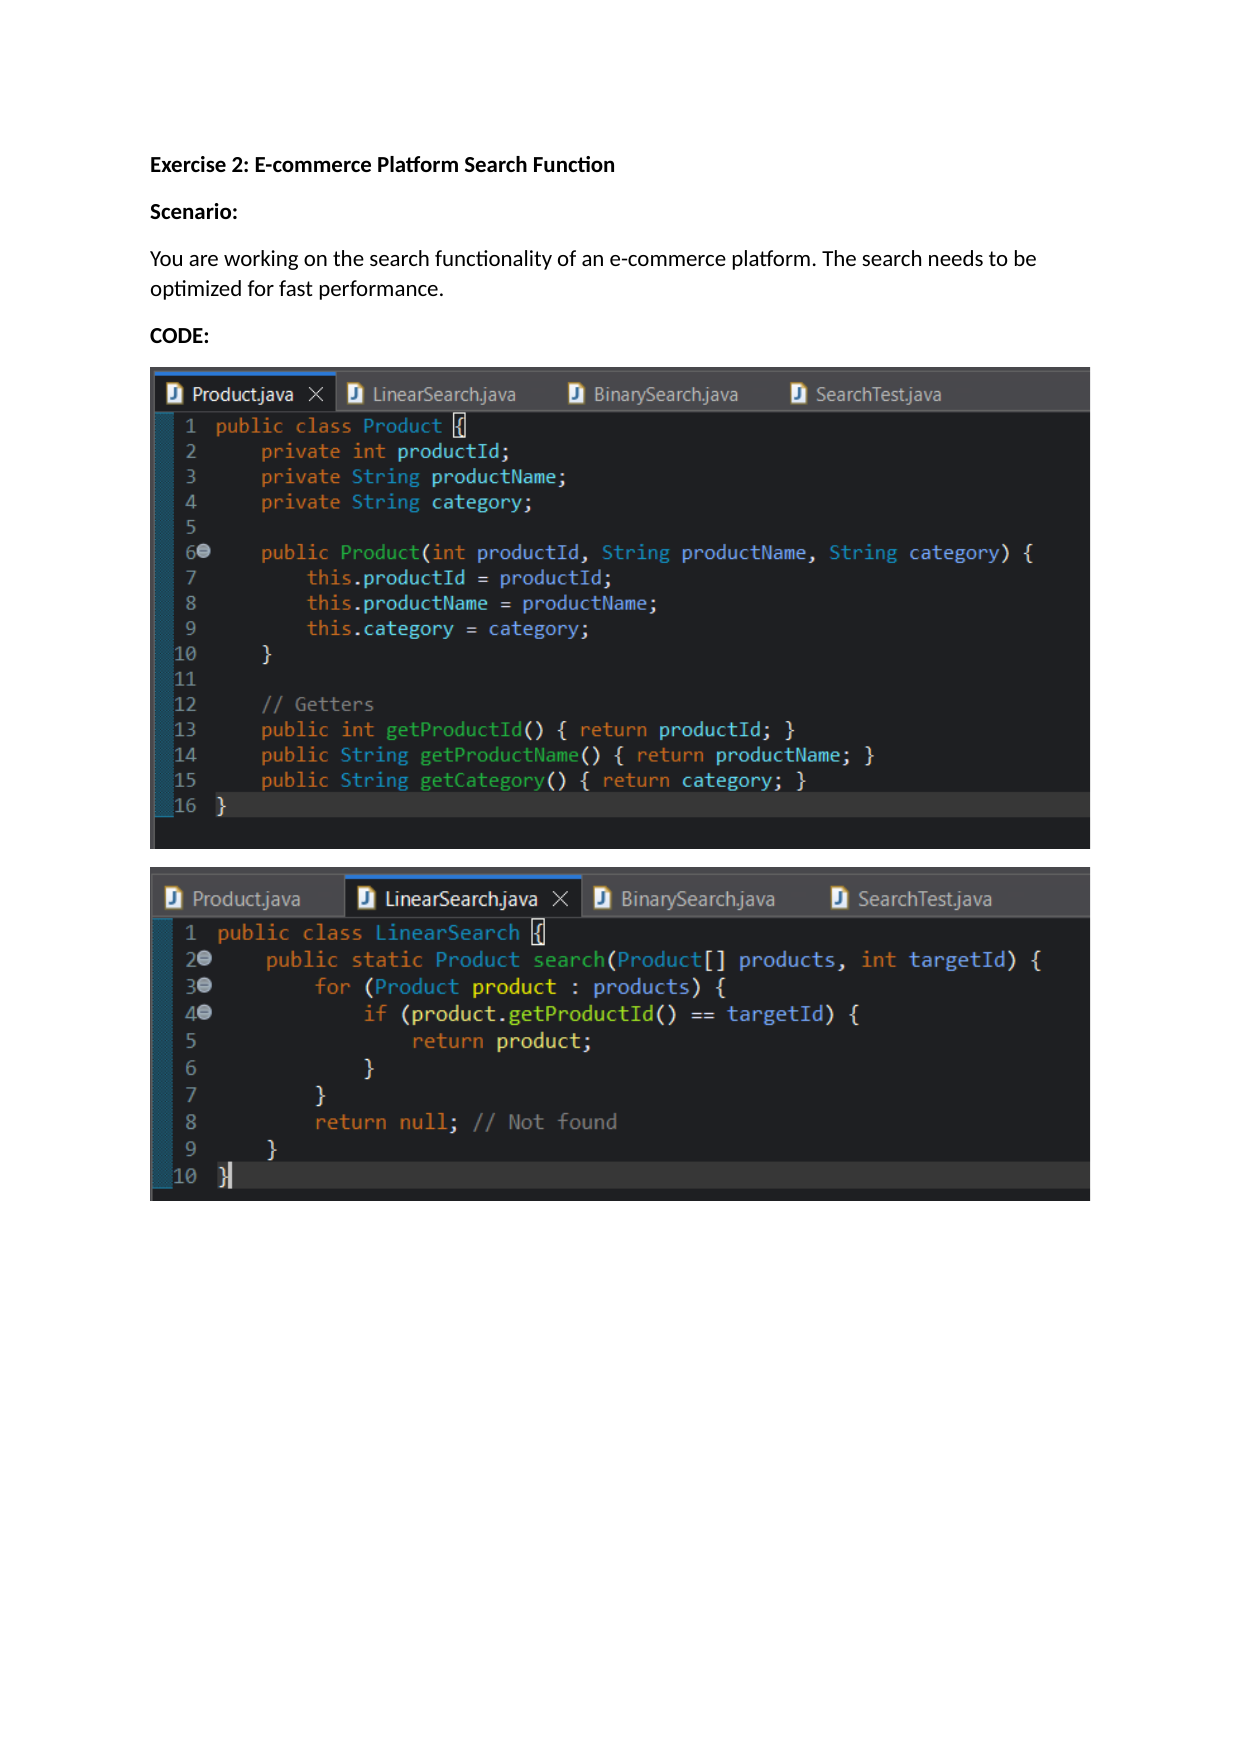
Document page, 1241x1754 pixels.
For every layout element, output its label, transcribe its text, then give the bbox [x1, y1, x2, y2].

picture [150, 367, 1091, 849]
text CODE: [150, 321, 1090, 349]
text Scenario: [150, 197, 1090, 225]
text Exercise 2: E-commerce Platform Search Function [150, 150, 1090, 178]
picture [150, 867, 1091, 1201]
text You are working on the search functionality of an e-commerce platform. The search needs to be optimized for fast performance. [150, 244, 1090, 302]
